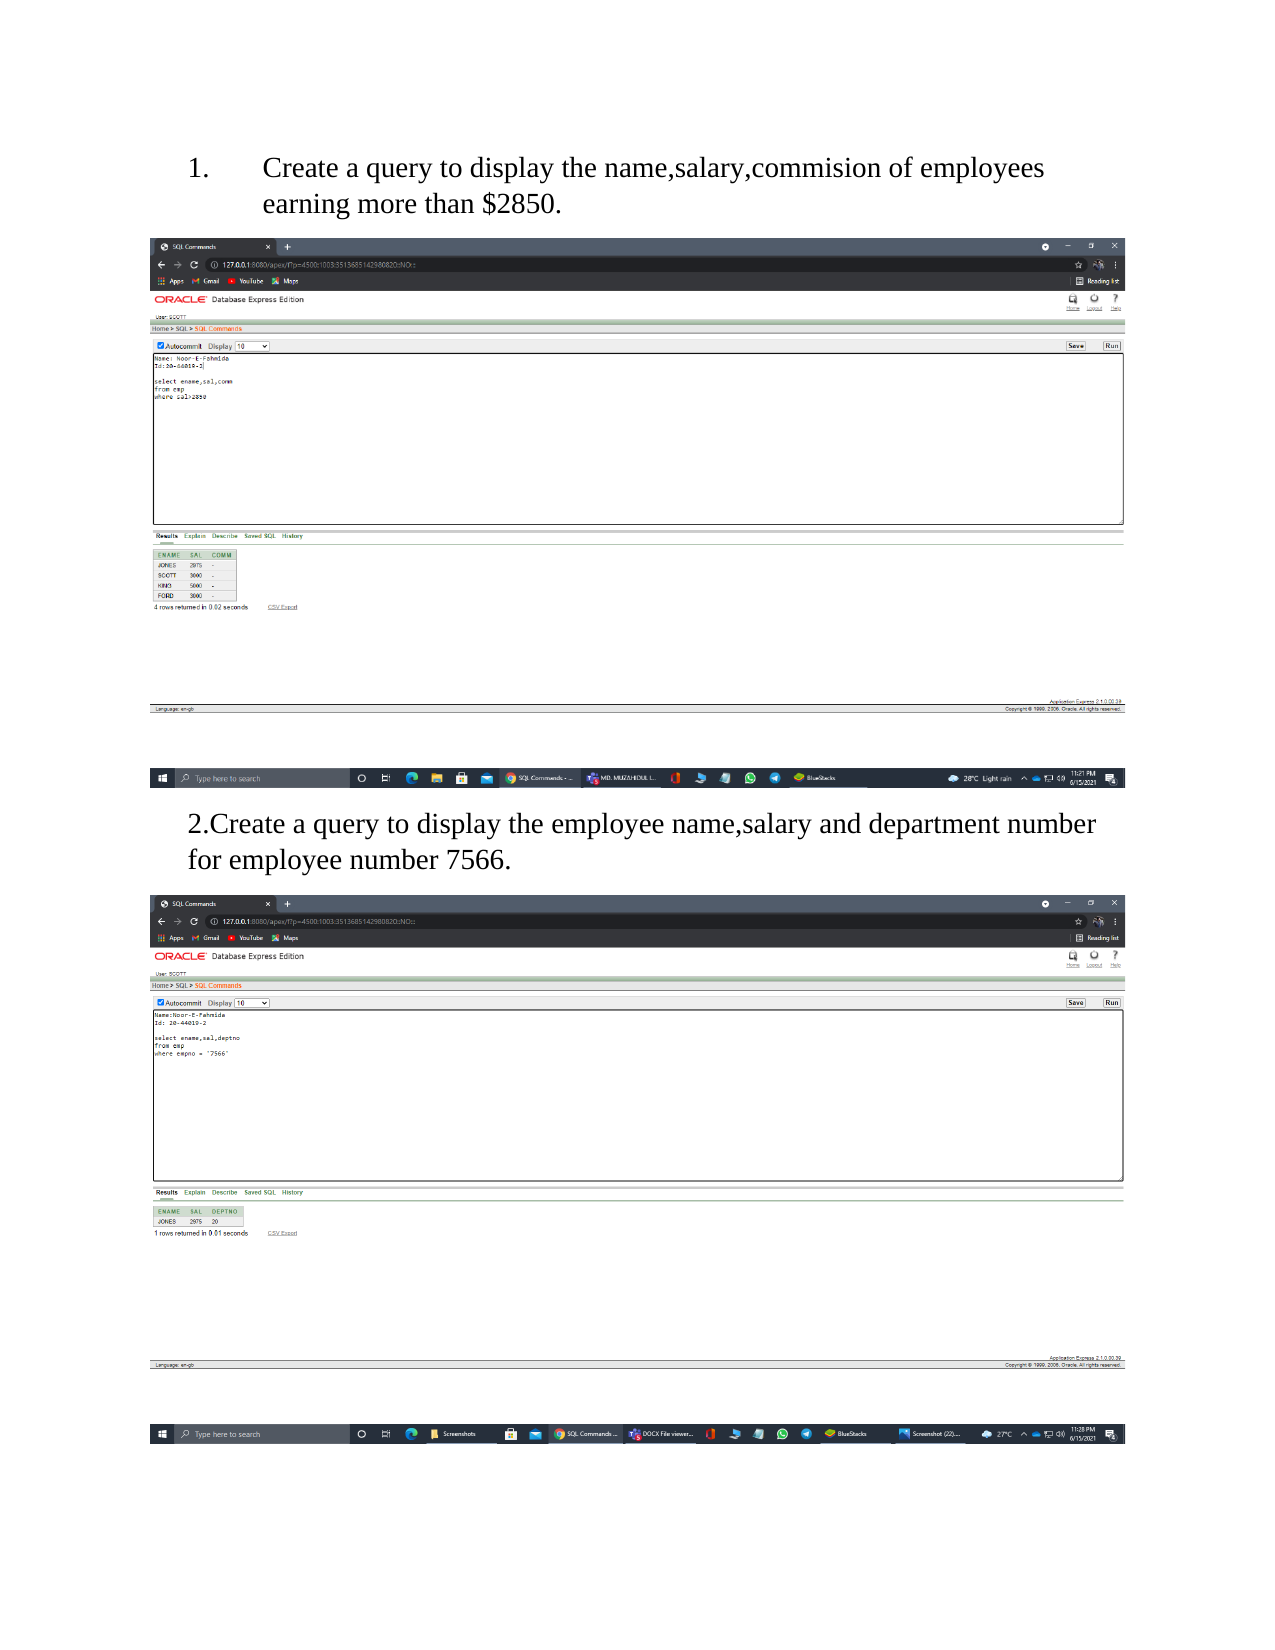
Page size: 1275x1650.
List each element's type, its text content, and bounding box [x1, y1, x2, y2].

picture [150, 895, 1125, 1444]
text 2.Create a query to display the employee name,salary and department number for employee number 7566. [187, 806, 1125, 876]
list Create a query to display the name,salary,commision of employees earning more than $2850. [187, 150, 1125, 220]
picture [150, 238, 1125, 788]
